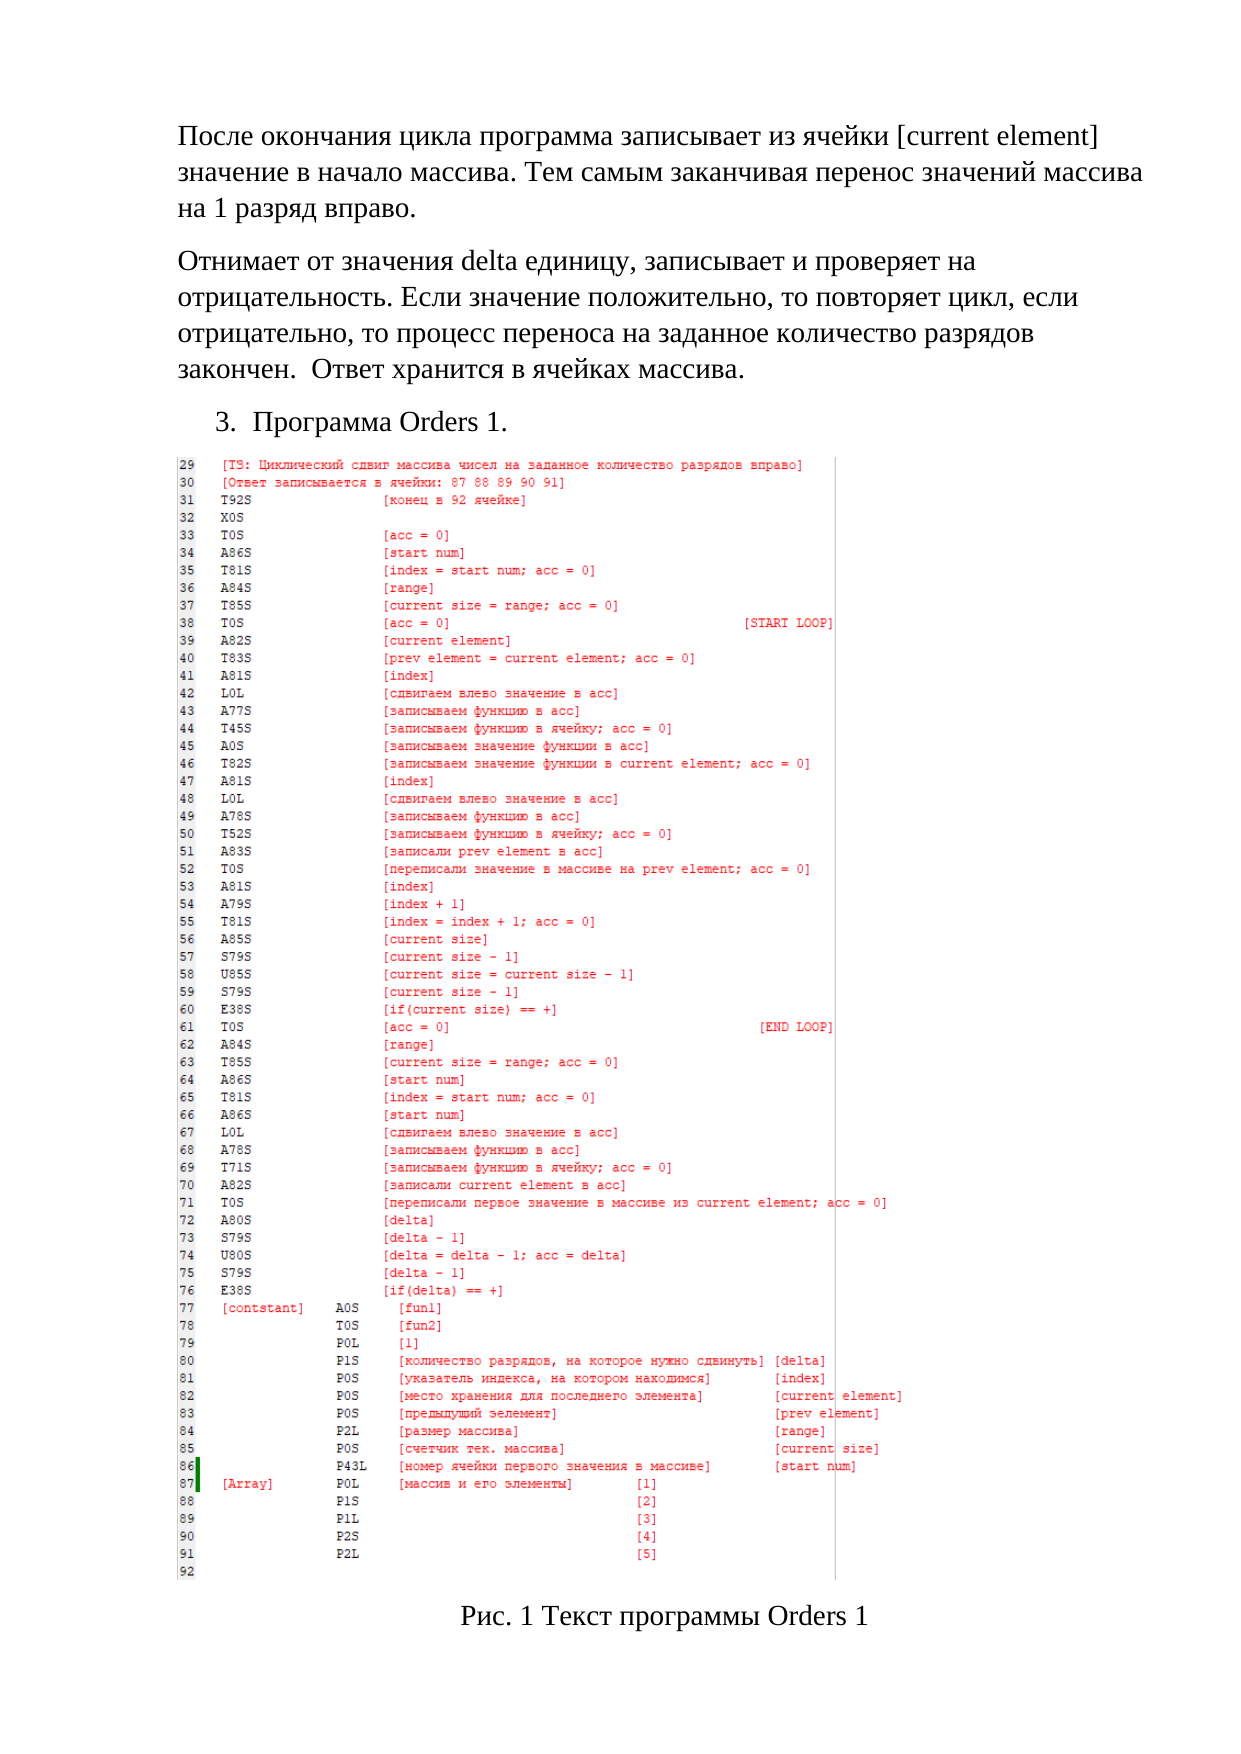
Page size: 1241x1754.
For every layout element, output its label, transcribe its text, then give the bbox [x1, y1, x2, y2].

picture [177, 457, 928, 1580]
text Отнимает от значения delta единицу, записывает и проверяет на отрицательность. Если значение положительно, то повторяет цикл, если отрицательно, то процесс переноса на заданное количество разрядов закончен. Ответ хранится в ячейках массива. [177, 243, 1152, 385]
text Рис. 1 Текст программы Orders 1 [177, 1598, 1152, 1632]
list Программа Orders 1. [215, 404, 1152, 438]
text После окончания цикла программа записывает из ячейки [current element] значение в начало массива. Тем самым заканчивая перенос значений массива на 1 разряд вправо. [177, 118, 1152, 224]
